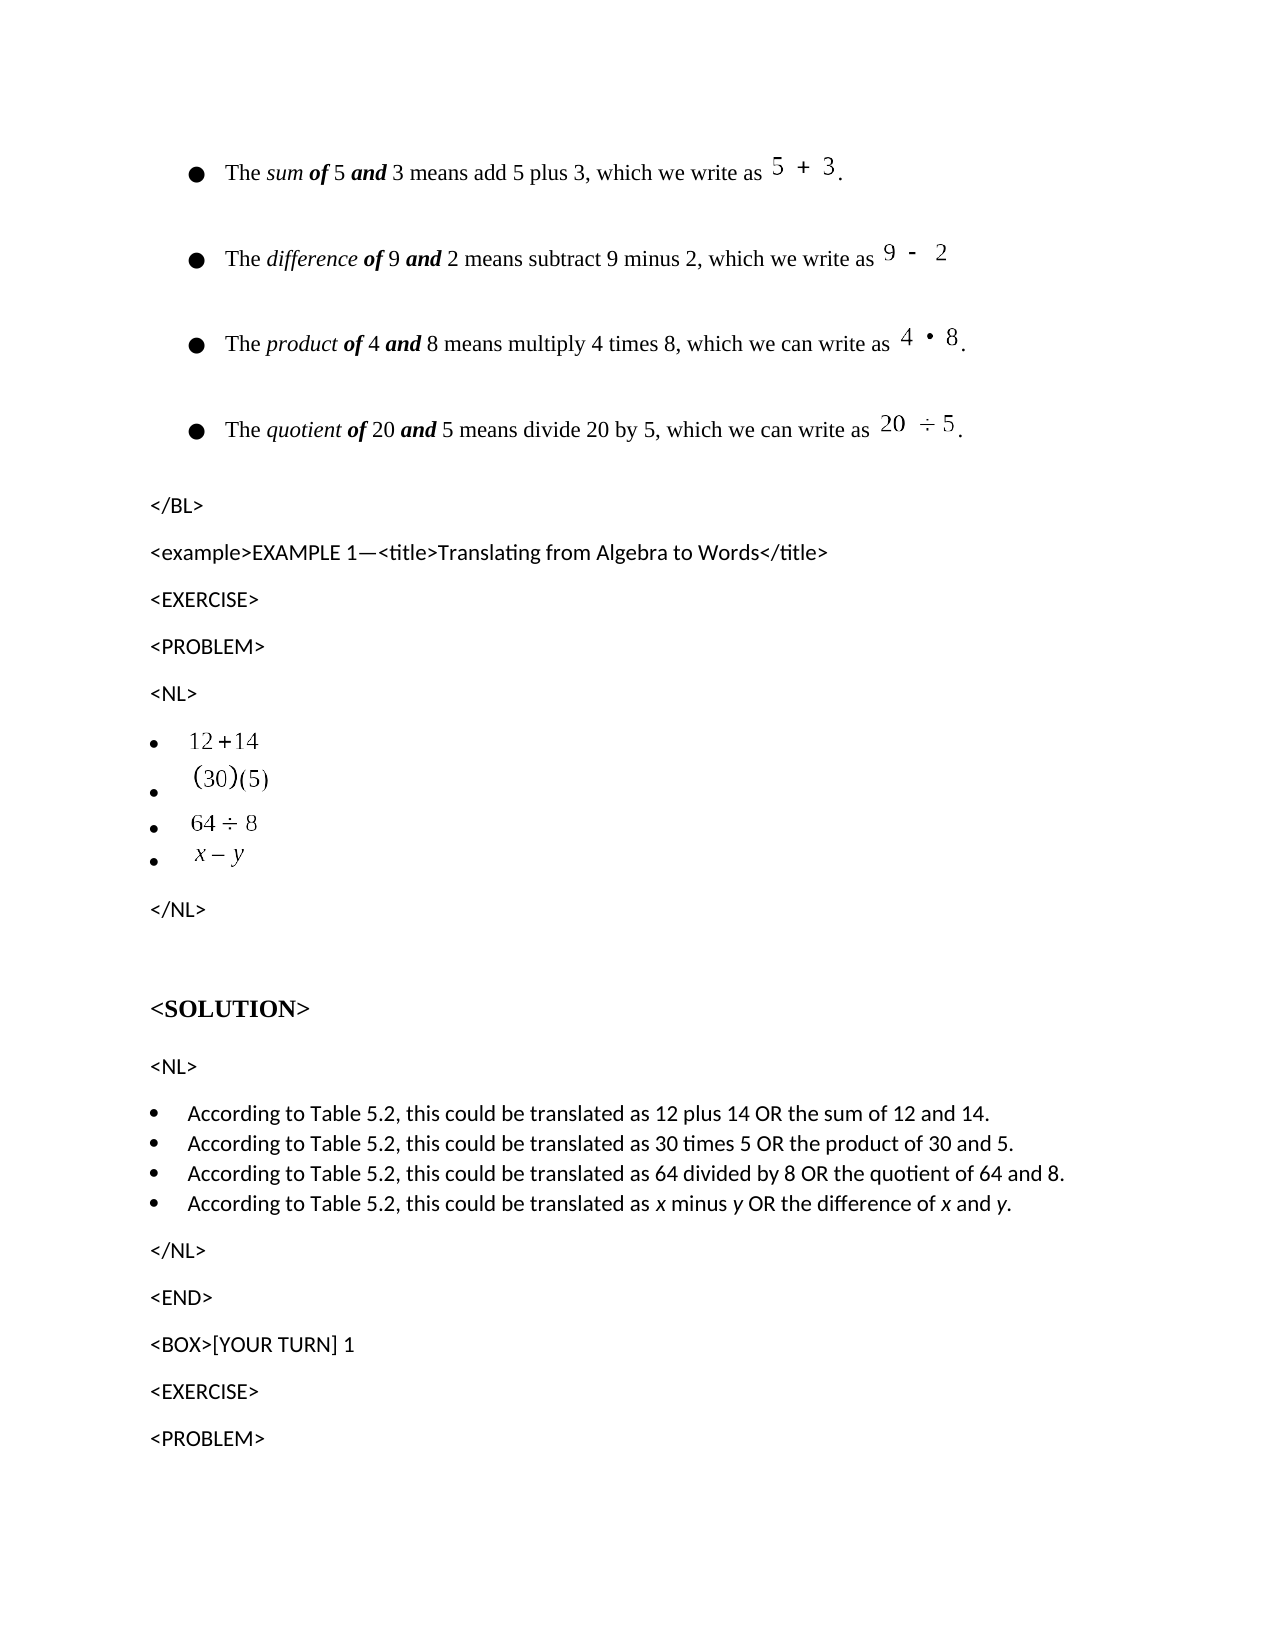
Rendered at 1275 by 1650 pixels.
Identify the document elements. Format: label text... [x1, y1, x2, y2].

text ● The quotient of 20 and 5 means divide 20 by 5, which we can write as . [187, 406, 1125, 449]
text <EXERCISE> [150, 1377, 1125, 1405]
text ● The sum of 5 and 3 means add 5 plus 3, which we write as . [187, 150, 1125, 193]
text ● The product of 4 and 8 means multiply 4 times 8, which we can write as . [187, 321, 1125, 363]
text </NL> [150, 895, 1125, 923]
text <EXERCISE> [150, 585, 1125, 613]
text <PROBLEM> [150, 632, 1125, 660]
text <BOX>[YOUR TURN] 1 [150, 1330, 1125, 1358]
list According to Table 5.2, this could be translated as x minus y OR the difference of x and y. [150, 1189, 1125, 1217]
text <PROBLEM> [150, 1424, 1125, 1452]
text </NL> [150, 1236, 1125, 1264]
text <example>EXAMPLE 1—<title>Translating from Algebra to Words</title> [150, 538, 1125, 567]
text <NL> [150, 1052, 1125, 1080]
list According to Table 5.2, this could be translated as 12 plus 14 OR the sum of 12 and 14. [150, 1099, 1125, 1127]
list According to Table 5.2, this could be translated as 64 divided by 8 OR the quotient of 64 and 8. [150, 1159, 1125, 1187]
text <END> [150, 1283, 1125, 1311]
text </BL> [150, 492, 1125, 520]
text ● The difference of 9 and 2 means subtract 9 minus 2, which we write as [187, 235, 1125, 278]
text <NL> [150, 679, 1125, 707]
list According to Table 5.2, this could be translated as 30 times 5 OR the product of 30 and 5. [150, 1129, 1125, 1157]
text <SOLUTION> [150, 994, 1125, 1023]
